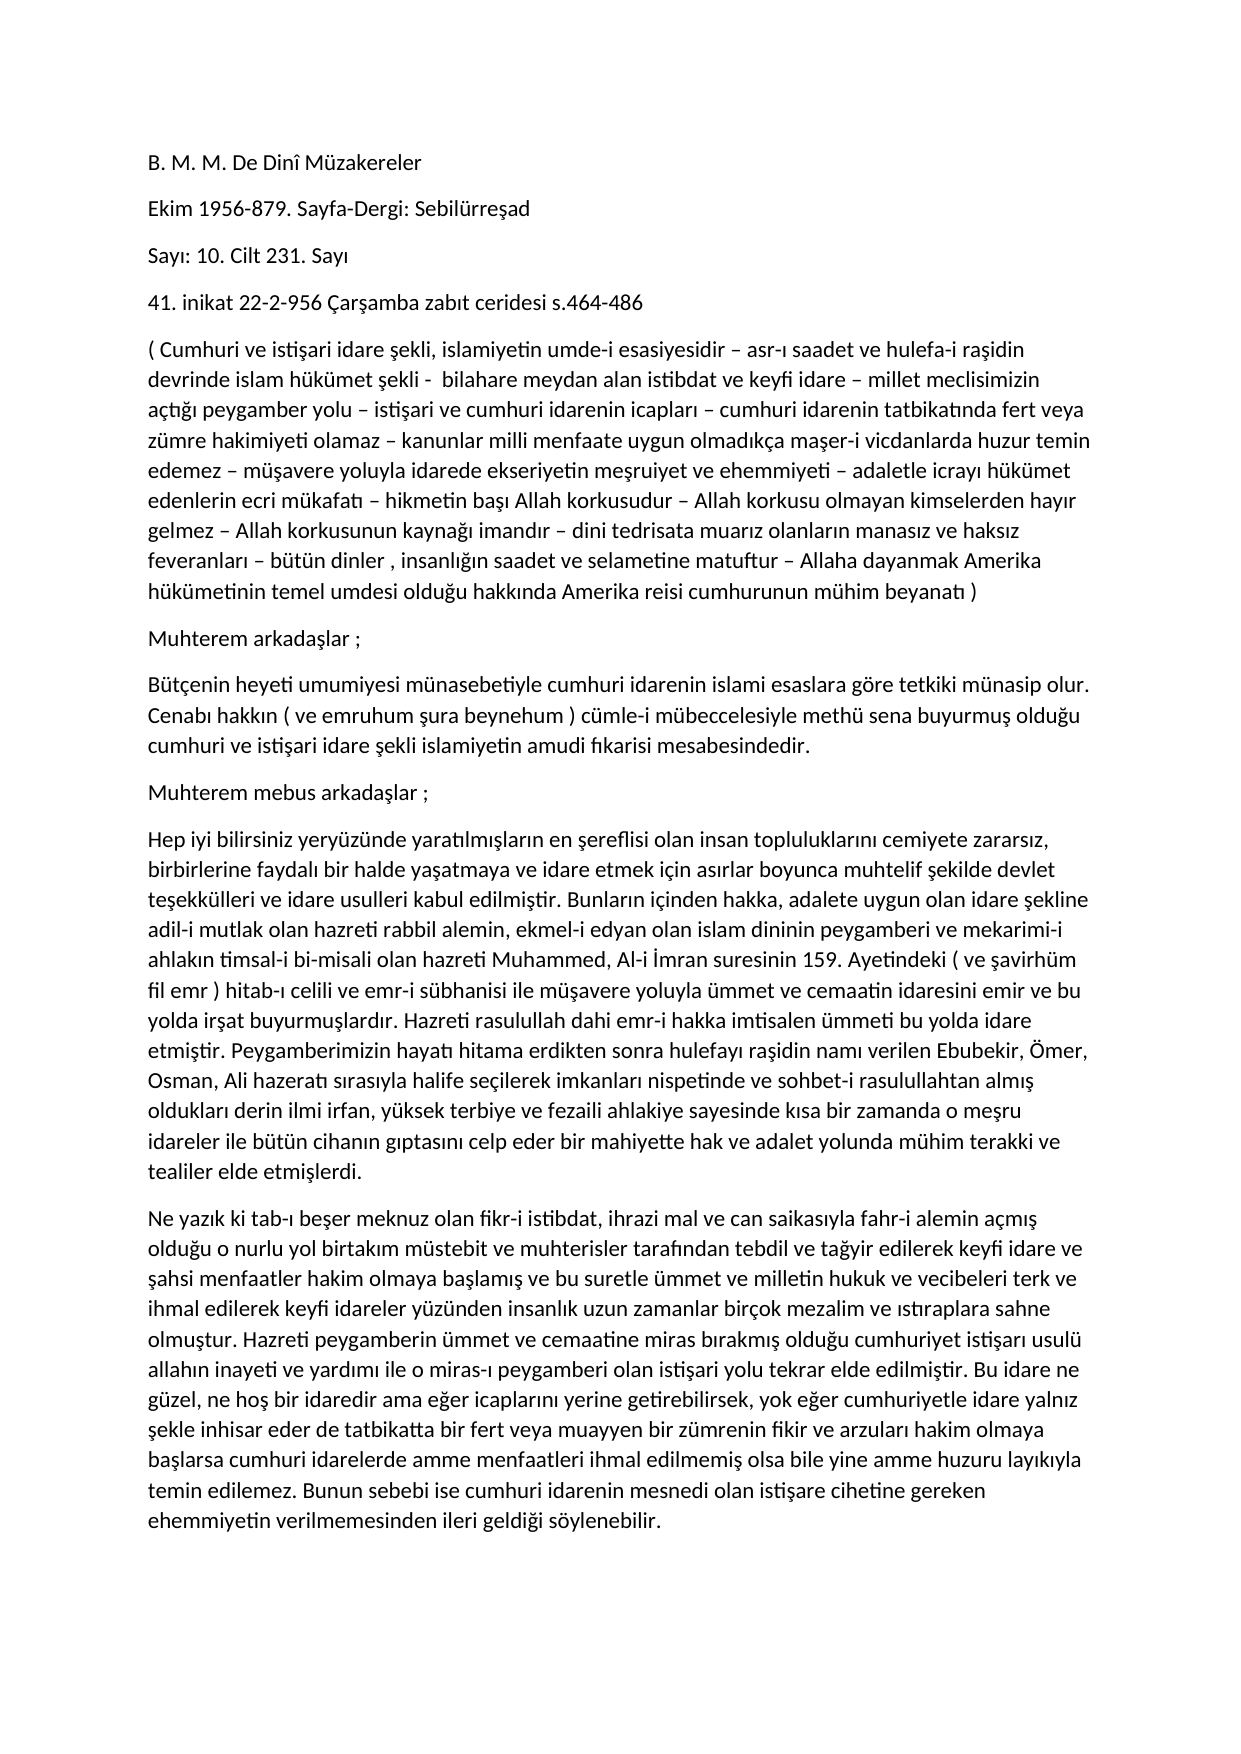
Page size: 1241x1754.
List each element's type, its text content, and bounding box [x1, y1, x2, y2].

text Hep iyi bilirsiniz yeryüzünde yaratılmışların en şereflisi olan insan topluluklarını cemiyete zararsız, birbirlerine faydalı bir halde yaşatmaya ve idare etmek için asırlar boyunca muhtelif şekilde devlet teşekkülleri ve idare usulleri kabul edilmiştir. Bunların içinden hakka, adalete uygun olan idare şekline adil-i mutlak olan hazreti rabbil alemin, ekmel-i edyan olan islam dininin peygamberi ve mekarimi-i ahlakın timsal-i bi-misali olan hazreti Muhammed, Al-i İmran suresinin 159. Ayetindeki ( ve şavirhüm fil emr ) hitab-ı celili ve emr-i sübhanisi ile müşavere yoluyla ümmet ve cemaatin idaresini emir ve bu yolda irşat buyurmuşlardır. Hazreti rasulullah dahi emr-i hakka imtisalen ümmeti bu yolda idare etmiştir. Peygamberimizin hayatı hitama erdikten sonra hulefayı raşidin namı verilen Ebubekir, Ömer, Osman, Ali hazeratı sırasıyla halife seçilerek imkanları nispetinde ve sohbet-i rasulullahtan almış oldukları derin ilmi irfan, yüksek terbiye ve fezaili ahlakiye sayesinde kısa bir zamanda o meşru idareler ile bütün cihanın gıptasını celp eder bir mahiyette hak ve adalet yolunda mühim terakki ve tealiler elde etmişlerdi. [148, 825, 1093, 1185]
text Ne yazık ki tab-ı beşer meknuz olan fikr-i istibdat, ihrazi mal ve can saikasıyla fahr-i alemin açmış olduğu o nurlu yol birtakım müstebit ve muhterisler tarafından tebdil ve tağyir edilerek keyfi idare ve şahsi menfaatler hakim olmaya başlamış ve bu suretle ümmet ve milletin hukuk ve vecibeleri terk ve ihmal edilerek keyfi idareler yüzünden insanlık uzun zamanlar birçok mezalim ve ıstıraplara sahne olmuştur. Hazreti peygamberin ümmet ve cemaatine miras bırakmış olduğu cumhuriyet istişarı usulü allahın inayeti ve yardımı ile o miras-ı peygamberi olan istişari yolu tekrar elde edilmiştir. Bu idare ne güzel, ne hoş bir idaredir ama eğer icaplarını yerine getirebilirsek, yok eğer cumhuriyetle idare yalnız şekle inhisar eder de tatbikatta bir fert veya muayyen bir zümrenin fikir ve arzuları hakim olmaya başlarsa cumhuri idarelerde amme menfaatleri ihmal edilmemiş olsa bile yine amme huzuru layıkıyla temin edilemez. Bunun sebebi ise cumhuri idarenin mesnedi olan istişare cihetine gereken ehemmiyetin verilmemesinden ileri geldiği söylenebilir. [148, 1204, 1093, 1534]
text ( Cumhuri ve istişari idare şekli, islamiyetin umde-i esasiyesidir – asr-ı saadet ve hulefa-i raşidin devrinde islam hükümet şekli - bilahare meydan alan istibdat ve keyfi idare – millet meclisimizin açtığı peygamber yolu – istişari ve cumhuri idarenin icapları – cumhuri idarenin tatbikatında fert veya zümre hakimiyeti olamaz – kanunlar milli menfaate uygun olmadıkça maşer-i vicdanlarda huzur temin edemez – müşavere yoluyla idarede ekseriyetin meşruiyet ve ehemmiyeti – adaletle icrayı hükümet edenlerin ecri mükafatı – hikmetin başı Allah korkusudur – Allah korkusu olmayan kimselerden hayır gelmez – Allah korkusunun kaynağı imandır – dini tedrisata muarız olanların manasız ve haksız feveranları – bütün dinler , insanlığın saadet ve selametine matuftur – Allaha dayanmak Amerika hükümetinin temel umdesi olduğu hakkında Amerika reisi cumhurunun mühim beyanatı ) [148, 335, 1093, 605]
text Muhterem mebus arkadaşlar ; [148, 778, 1093, 806]
text Sayı: 10. Cilt 231. Sayı [148, 241, 1093, 269]
text Bütçenin heyeti umumiyesi münasebetiyle cumhuri idarenin islami esaslara göre tetkiki münasip olur. Cenabı hakkın ( ve emruhum şura beynehum ) cümle-i mübeccelesiyle methü sena buyurmuş olduğu cumhuri ve istişari idare şekli islamiyetin amudi fıkarisi mesabesindedir. [148, 671, 1093, 759]
text Ekim 1956-879. Sayfa-Dergi: Sebilürreşad [148, 194, 1093, 222]
text 41. inikat 22-2-956 Çarşamba zabıt ceridesi s.464-486 [148, 288, 1093, 316]
text Muhterem arkadaşlar ; [148, 624, 1093, 652]
text B. M. M. De Dinî Müzakereler [148, 148, 1093, 176]
